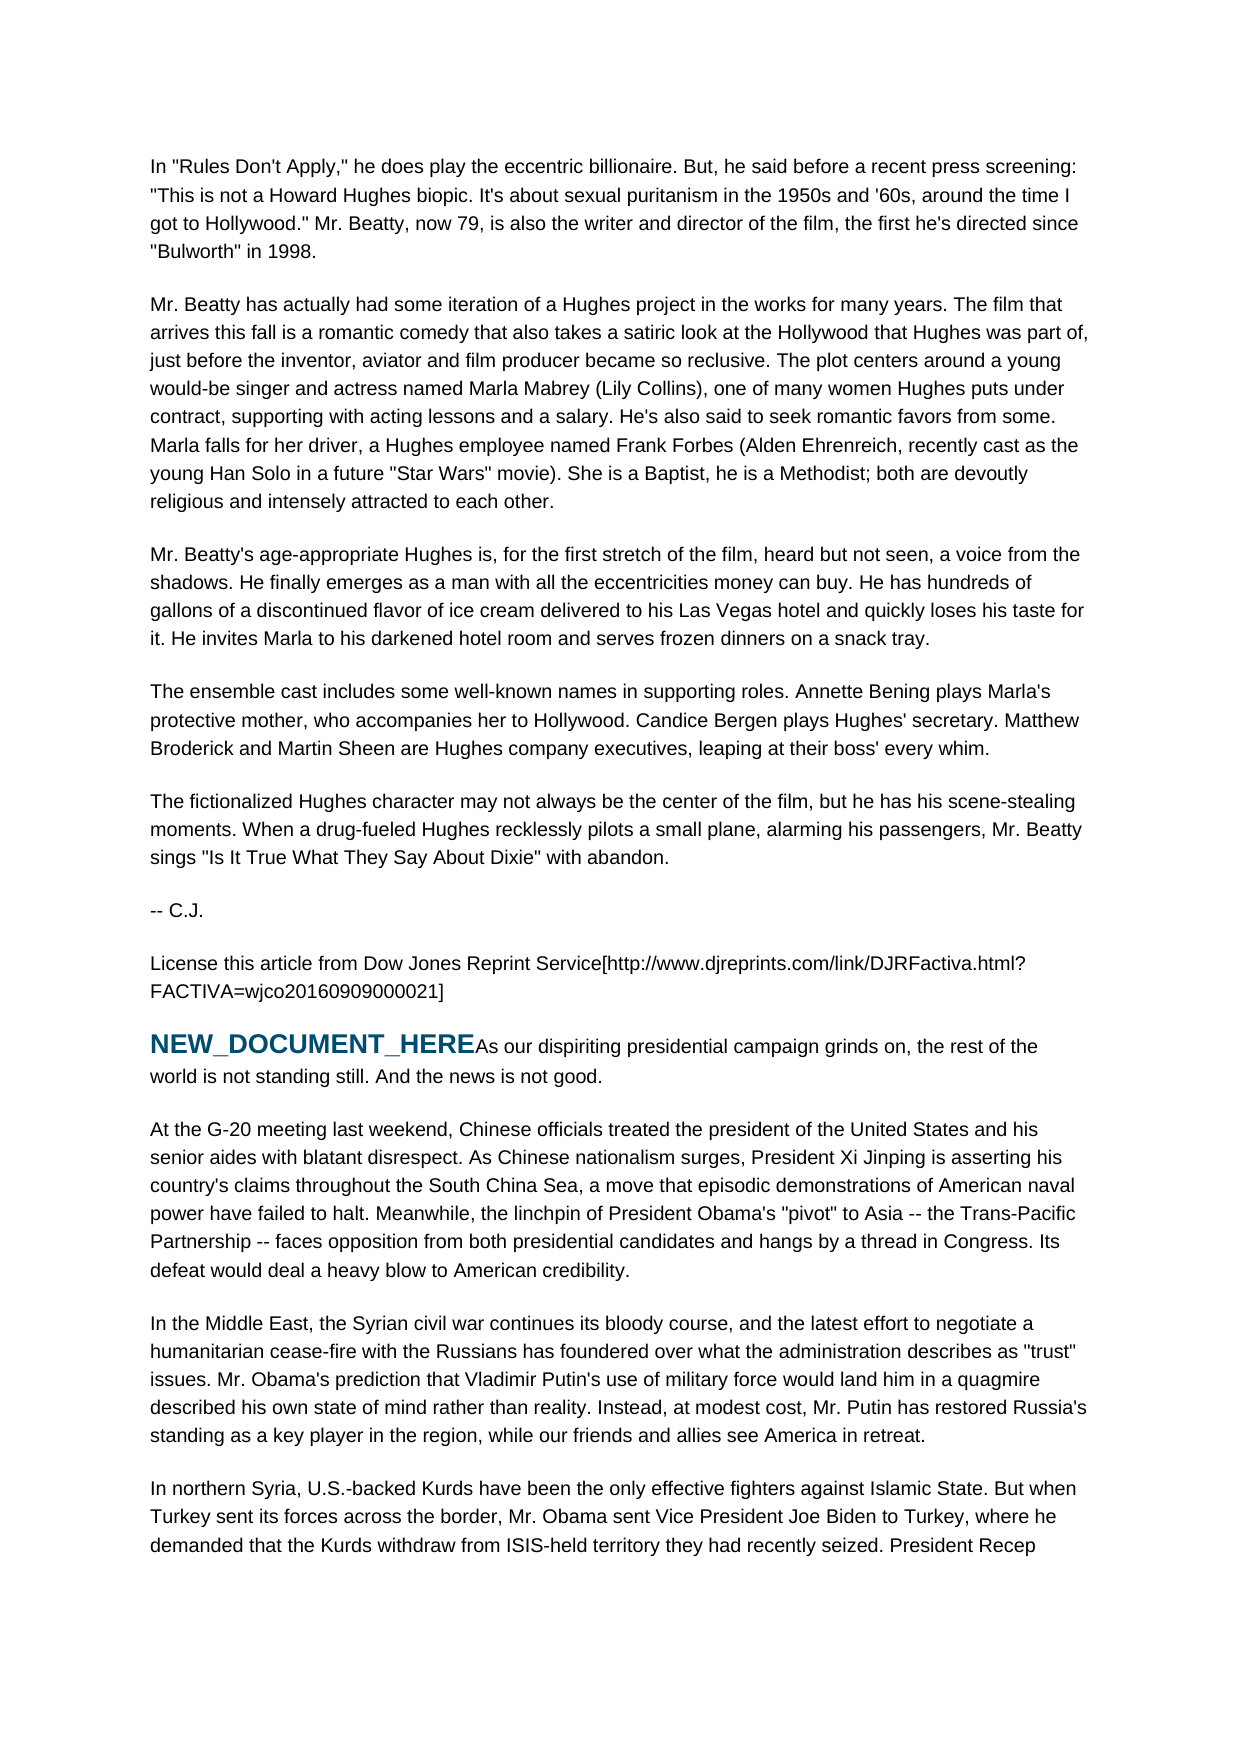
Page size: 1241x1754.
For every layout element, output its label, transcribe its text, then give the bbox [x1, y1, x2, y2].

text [150, 1472, 1090, 1556]
text At the G-20 meeting last weekend, Chinese officials treated the president of the United States and his senior aides with blatant disrespect. As Chinese nationalism surges, President Xi Jinping is asserting his country's claims throughout the South China Sea, a move that episodic demonstrations of American naval power have failed to halt. Meanwhile, the linchpin of President Obama's "pivot" to Asia -- the Trans-Pacific Partnership -- faces opposition from both presidential candidates and hangs by a thread in Congress. Its defeat would deal a heavy blow to American credibility. [150, 1112, 1090, 1281]
text License this article from Dow Jones Reprint Service[http://www.djreprints.com/link/DJRFactiva.html?FACTIVA=wjco20160909000021] [150, 947, 1090, 1003]
text In the Middle East, the Syrian civil war continues its bloody course, and the latest effort to negotiate a humanitarian cease-fire with the Russians has foundered over what the administration describes as "trust" issues. Mr. Obama's prediction that Vladimir Putin's use of military force would land him in a quagmire described his own state of mind rather than reality. Instead, at modest cost, Mr. Putin has restored Russia's standing as a key player in the region, while our friends and allies see America in retreat. [150, 1306, 1090, 1447]
text The fictionalized Hughes character may not always be the center of the film, but he has his scene-stealing moments. When a drug-fueled Hughes recklessly pilots a small plane, alarming his passengers, Mr. Beatty sings "Is It True What They Say About Dixie" with abandon. [150, 784, 1090, 869]
text Mr. Beatty's age-appropriate Hughes is, for the first stretch of the film, heard but not seen, a voice from the shadows. He finally emerges as a man with all the eccentricities money can buy. He has hundreds of gallons of a discontinued flavor of ice cream delivered to his Las Vegas hotel and quickly loses his taste for it. He invites Marla to his darkened hotel room and serves frozen dinners on a snack tray. [150, 537, 1090, 650]
text In "Rules Don't Apply," he does play the eccentric billionaire. But, he said before a recent press screening: "This is not a Howard Hughes biopic. It's about sexual puritanism in the 1950s and '60s, around the time I got to Hollywood." Mr. Beatty, now 79, is also the writer and director of the film, the first he's directed since "Bulworth" in 1998. [150, 150, 1090, 262]
text Mr. Beatty has actually had some iteration of a Hughes project in the works for many years. The film that arrives this fall is a romantic comedy that also takes a satiric look at the Hollywood that Hughes was part of, just before the inventor, aviator and film producer became so reclusive. The plot centers around a young would-be singer and actress named Marla Mabrey (Lily Collins), one of many women Hughes puts under contract, supporting with acting lessons and a salary. He's also said to seek romantic favors from some. Marla falls for her driver, a Hughes employee named Frank Forbes (Alden Ehrenreich, recently cast as the young Han Solo in a future "Star Wars" movie). She is a Baptist, he is a Methodist; both are devoutly religious and intensely attracted to each other. [150, 287, 1090, 512]
text -- C.J. [150, 894, 1090, 922]
text NEW_DOCUMENT_HEREAs our dispiriting presidential campaign grinds on, the rest of the world is not standing still. And the news is not good. [150, 1028, 1090, 1087]
text The ensemble cast includes some well-known names in supporting roles. Annette Bening plays Marla's protective mother, who accompanies her to Hollywood. Candice Bergen plays Hughes' secretary. Matthew Broderick and Martin Sheen are Hughes company executives, leaping at their boss' every whim. [150, 675, 1090, 759]
